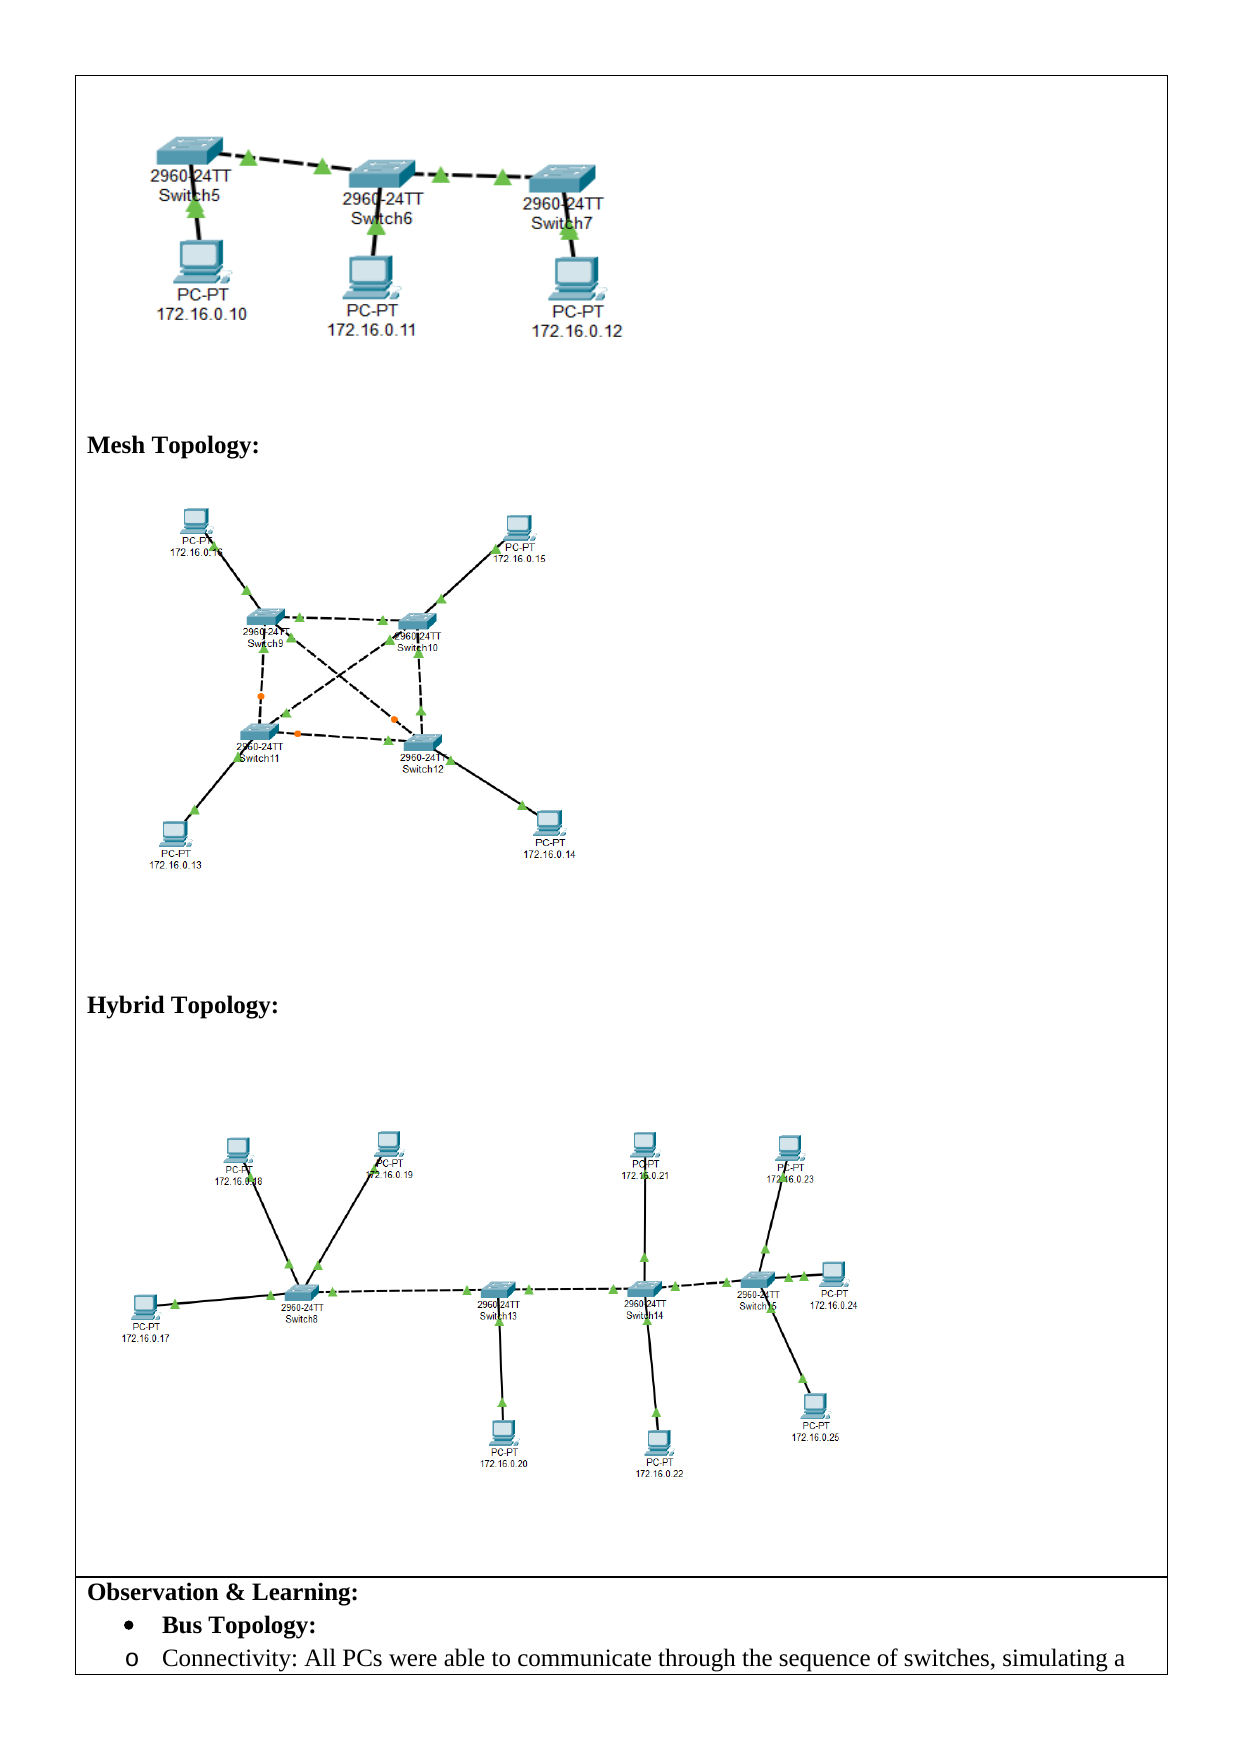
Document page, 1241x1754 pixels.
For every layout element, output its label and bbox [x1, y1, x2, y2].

picture [86, 463, 623, 887]
table_cell [76, 76, 1167, 1576]
table_cell [76, 1578, 1167, 1674]
picture [86, 1056, 884, 1507]
picture [86, 76, 683, 394]
